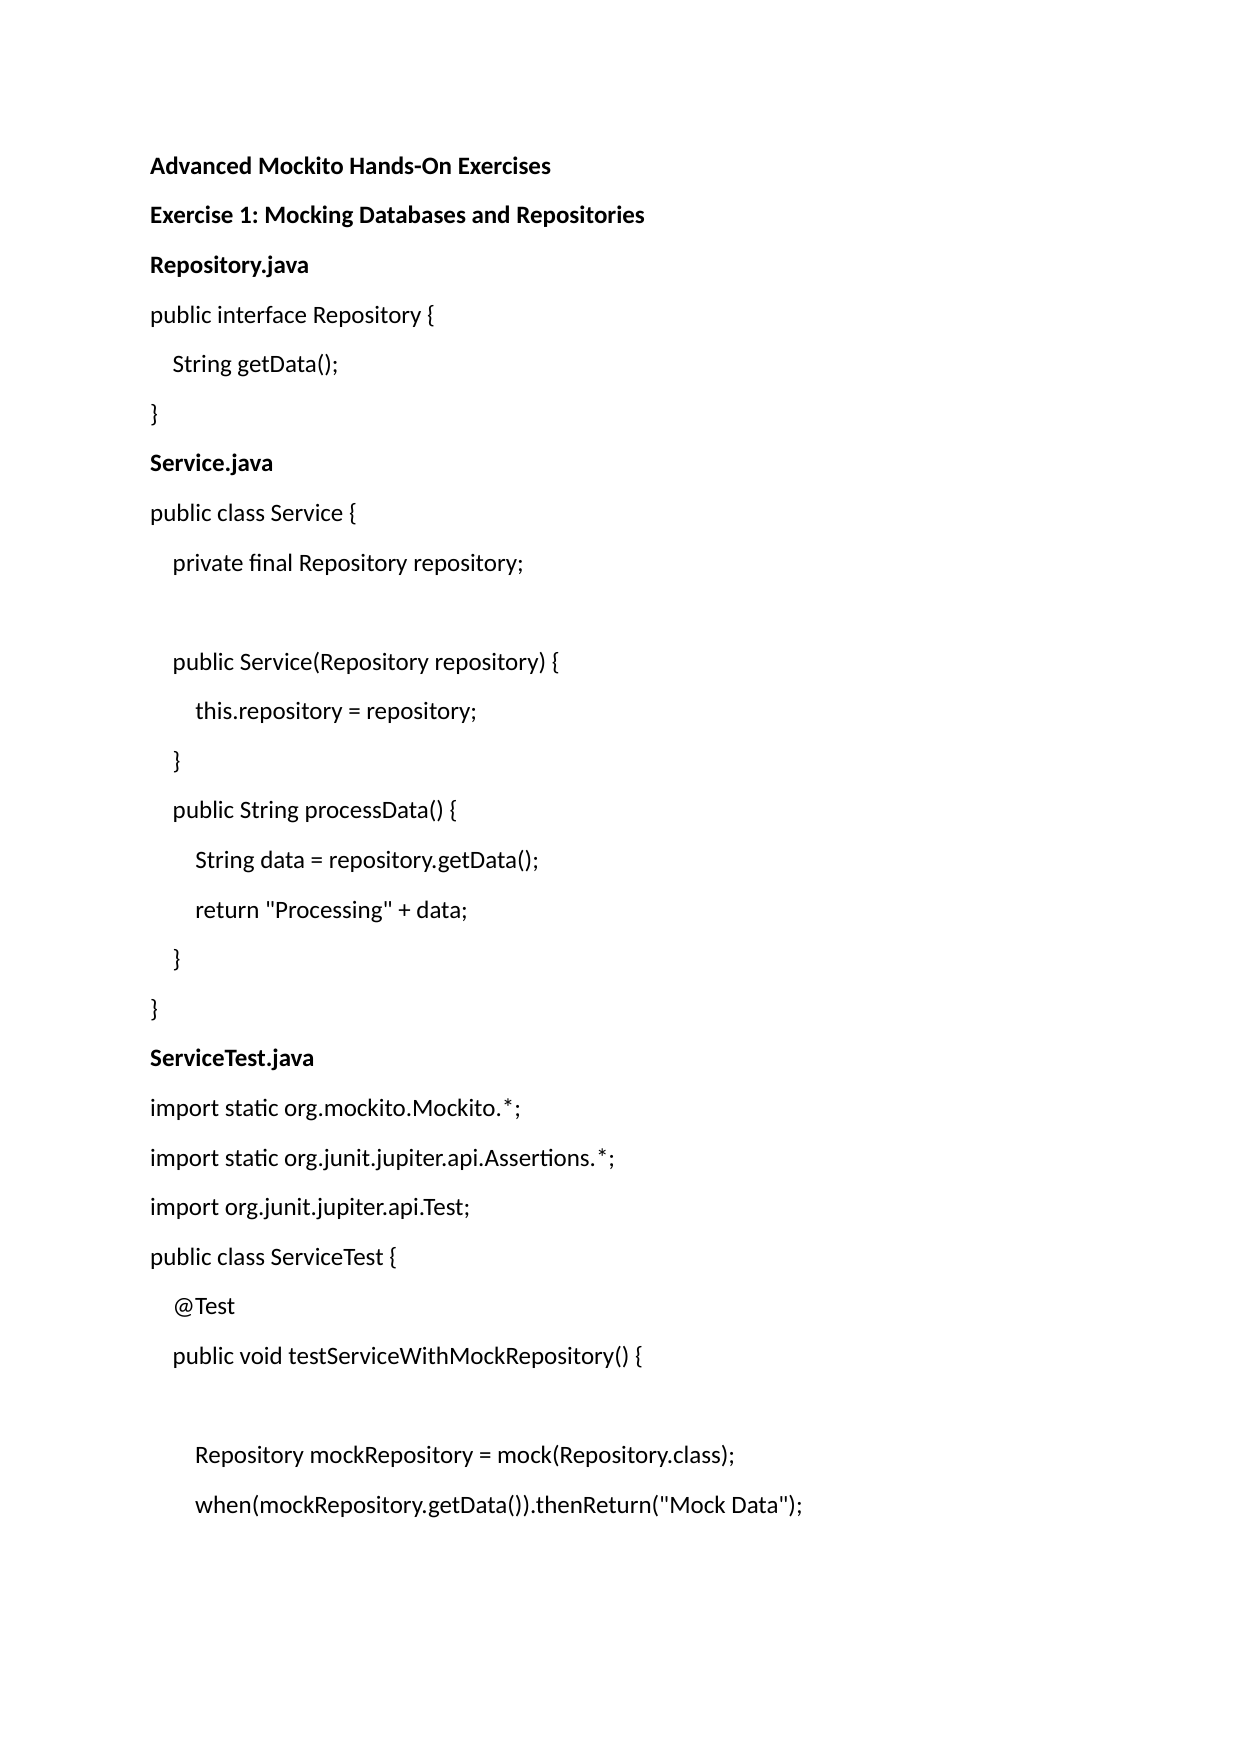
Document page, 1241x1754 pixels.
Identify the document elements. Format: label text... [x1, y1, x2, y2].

text String data = repository.getData(); [150, 844, 1090, 875]
text ServiceTest.java [150, 1042, 1090, 1073]
text public class ServiceTest { [150, 1241, 1090, 1271]
text String getData(); [150, 348, 1090, 379]
text public String processData() { [150, 794, 1090, 825]
text Exercise 1: Mocking Databases and Repositories [150, 199, 1090, 230]
text import static org.mockito.Mockito.*; [150, 1092, 1090, 1123]
text } [150, 398, 1090, 428]
text Advanced Mockito Hands-On Exercises [150, 150, 1090, 181]
text Service.java [150, 447, 1090, 478]
text private final Repository repository; [150, 547, 1090, 577]
text } [150, 745, 1090, 776]
text public class Service { [150, 497, 1090, 528]
text @Test [150, 1290, 1090, 1321]
text } [150, 943, 1090, 974]
text import static org.junit.jupiter.api.Assertions.*; [150, 1142, 1090, 1172]
text public Service(Repository repository) { [150, 646, 1090, 676]
text Repository mockRepository = mock(Repository.class); [150, 1439, 1090, 1470]
text public void testServiceWithMockRepository() { [150, 1340, 1090, 1371]
text public interface Repository { [150, 299, 1090, 329]
text } [150, 993, 1090, 1023]
text when(mockRepository.getData()).thenReturn("Mock Data"); [150, 1489, 1090, 1519]
text Repository.java [150, 249, 1090, 280]
text this.repository = repository; [150, 695, 1090, 726]
text return "Processing" + data; [150, 894, 1090, 924]
text import org.junit.jupiter.api.Test; [150, 1191, 1090, 1222]
